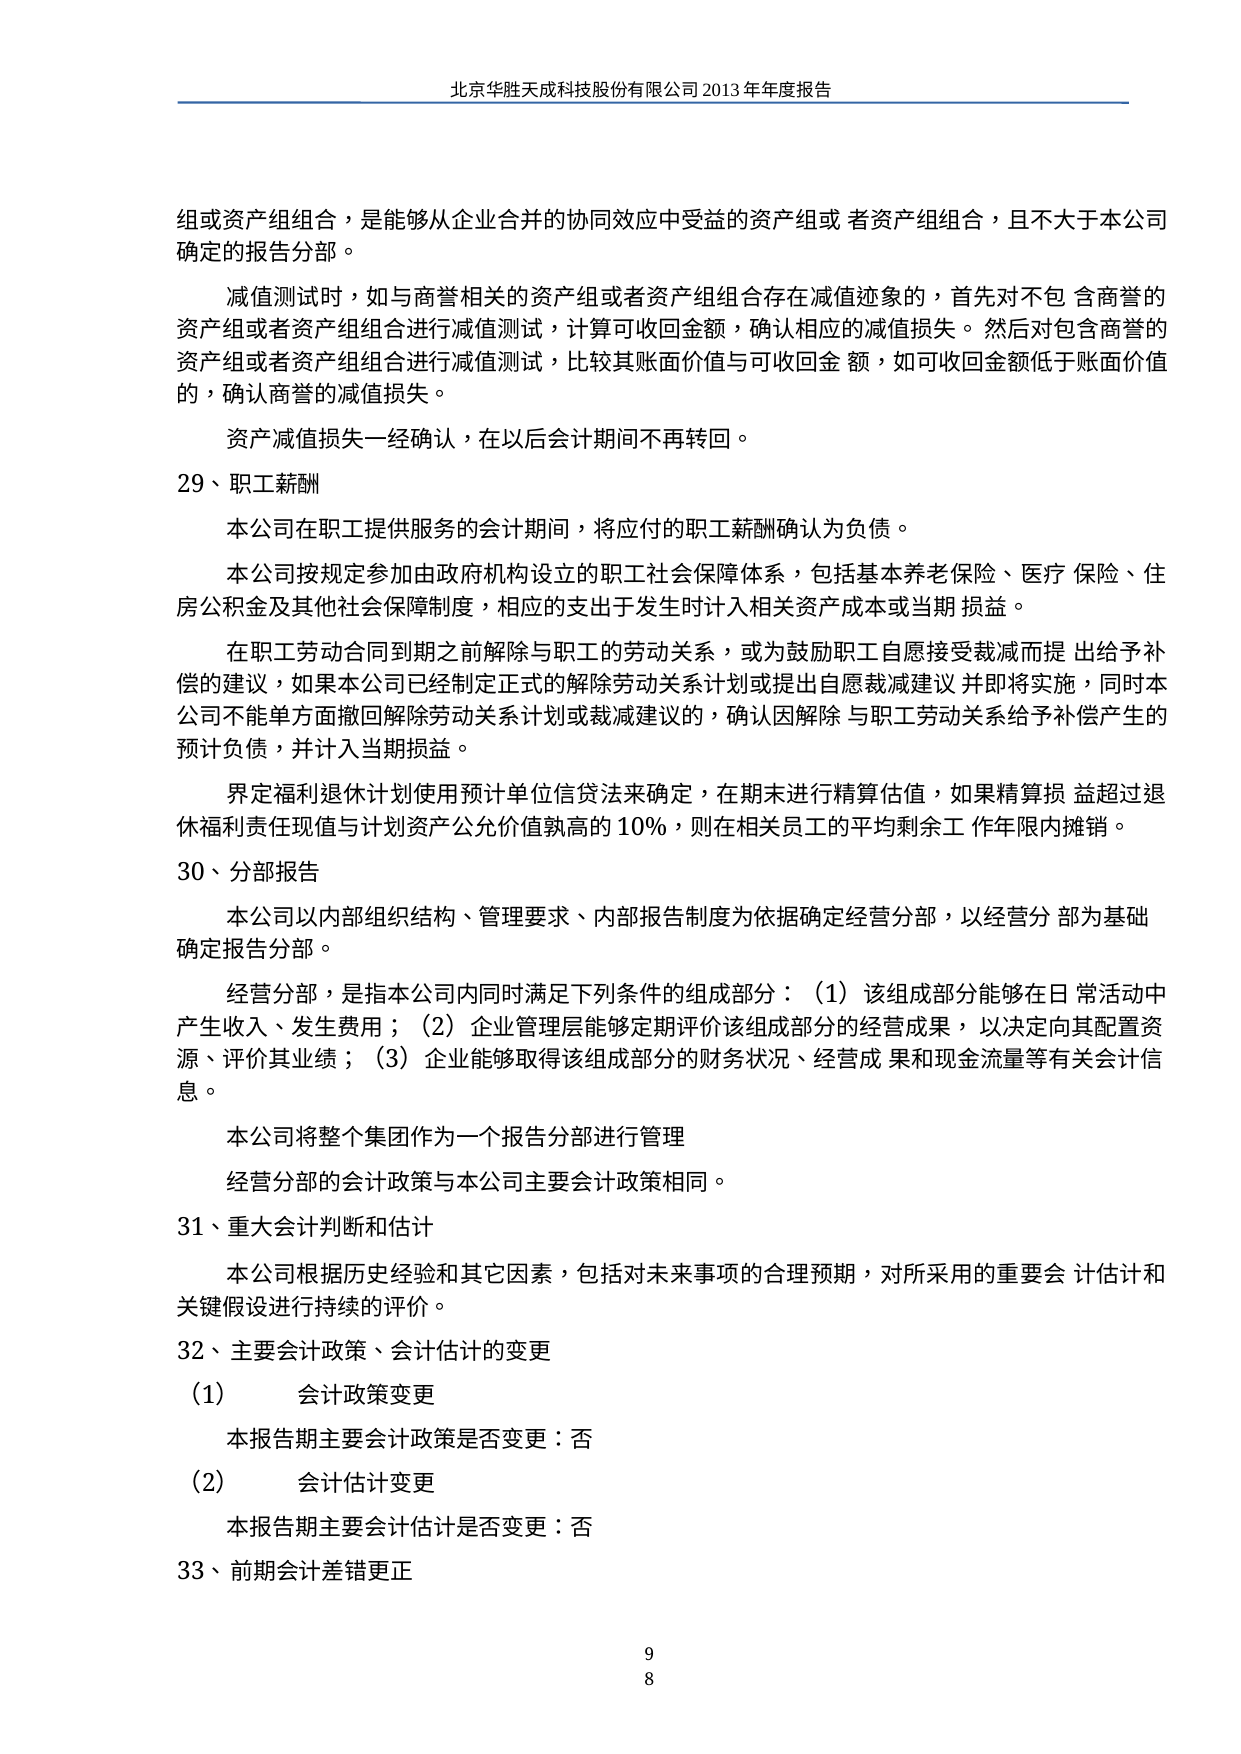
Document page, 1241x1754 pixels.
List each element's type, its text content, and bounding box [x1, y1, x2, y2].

text 本公司根据历史经验和其它因素，包括对未来事项的合理预期，对所采用的重要会 计估计和关键假设进行持续的评价。 [177, 1256, 1168, 1323]
text 在职工劳动合同到期之前解除与职工的劳动关系，或为鼓励职工自愿接受裁减而提 出给予补偿的建议，如果本公司已经制定正式的解除劳动关系计划或提出自愿裁减建议 并即将实施，同时本公司不能单方面撤回解除劳动关系计划或裁减建议的，确认因解除 与职工劳动关系给予补偿产生的预计负债，并计入当期损益。 [177, 634, 1168, 763]
text 32、 主要会计政策、会计估计的变更 [72, 1333, 1168, 1367]
text 本报告期主要会计估计是否变更：否 [227, 1509, 1168, 1542]
text （1） 会计政策变更 [72, 1377, 1168, 1411]
text 31、重大会计判断和估计 [72, 1209, 1168, 1243]
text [177, 202, 1168, 267]
text 资产减值损失一经确认，在以后会计期间不再转回。 [227, 422, 1168, 454]
text 减值测试时，如与商誉相关的资产组或者资产组组合存在减值迹象的，首先对不包 含商誉的资产组或者资产组组合进行减值测试，计算可收回金额，确认相应的减值损失。 然后对包含商誉的资产组或者资产组组合进行减值测试，比较其账面价值与可收回金 额，如可收回金额低于账面价值的，确认商誉的减值损失。 [177, 279, 1168, 409]
text 本报告期主要会计政策是否变更：否 [227, 1421, 1168, 1454]
text 本公司将整个集团作为一个报告分部进行管理 [227, 1119, 1168, 1151]
text 经营分部的会计政策与本公司主要会计政策相同。 [227, 1164, 1168, 1196]
text 界定福利退休计划使用预计单位信贷法来确定，在期末进行精算估值，如果精算损 益超过退休福利责任现值与计划资产公允价值孰高的10%，则在相关员工的平均剩余工 作年限内摊销。 [177, 776, 1168, 841]
text 经营分部，是指本公司内同时满足下列条件的组成部分：（1）该组成部分能够在日 常活动中产生收入、发生费用；（2）企业管理层能够定期评价该组成部分的经营成果， 以决定向其配置资源、评价其业绩；（3）企业能够取得该组成部分的财务状况、经营成 果和现金流量等有关会计信息。 [177, 976, 1168, 1106]
text 本公司在职工提供服务的会计期间，将应付的职工薪酬确认为负债。 [227, 512, 1168, 544]
text 本公司按规定参加由政府机构设立的职工社会保障体系，包括基本养老保险、医疗 保险、住房公积金及其他社会保障制度，相应的支出于发生时计入相关资产成本或当期 损益。 [177, 557, 1168, 622]
text 33、 前期会计差错更正 [72, 1553, 1168, 1586]
text 29、 职工薪酬 [72, 467, 1168, 499]
text 30、 分部报告 [72, 854, 1168, 886]
text 本公司以内部组织结构、管理要求、内部报告制度为依据确定经营分部，以经营分 部为基础确定报告分部。 [177, 899, 1168, 964]
text （2） 会计估计变更 [72, 1465, 1168, 1498]
